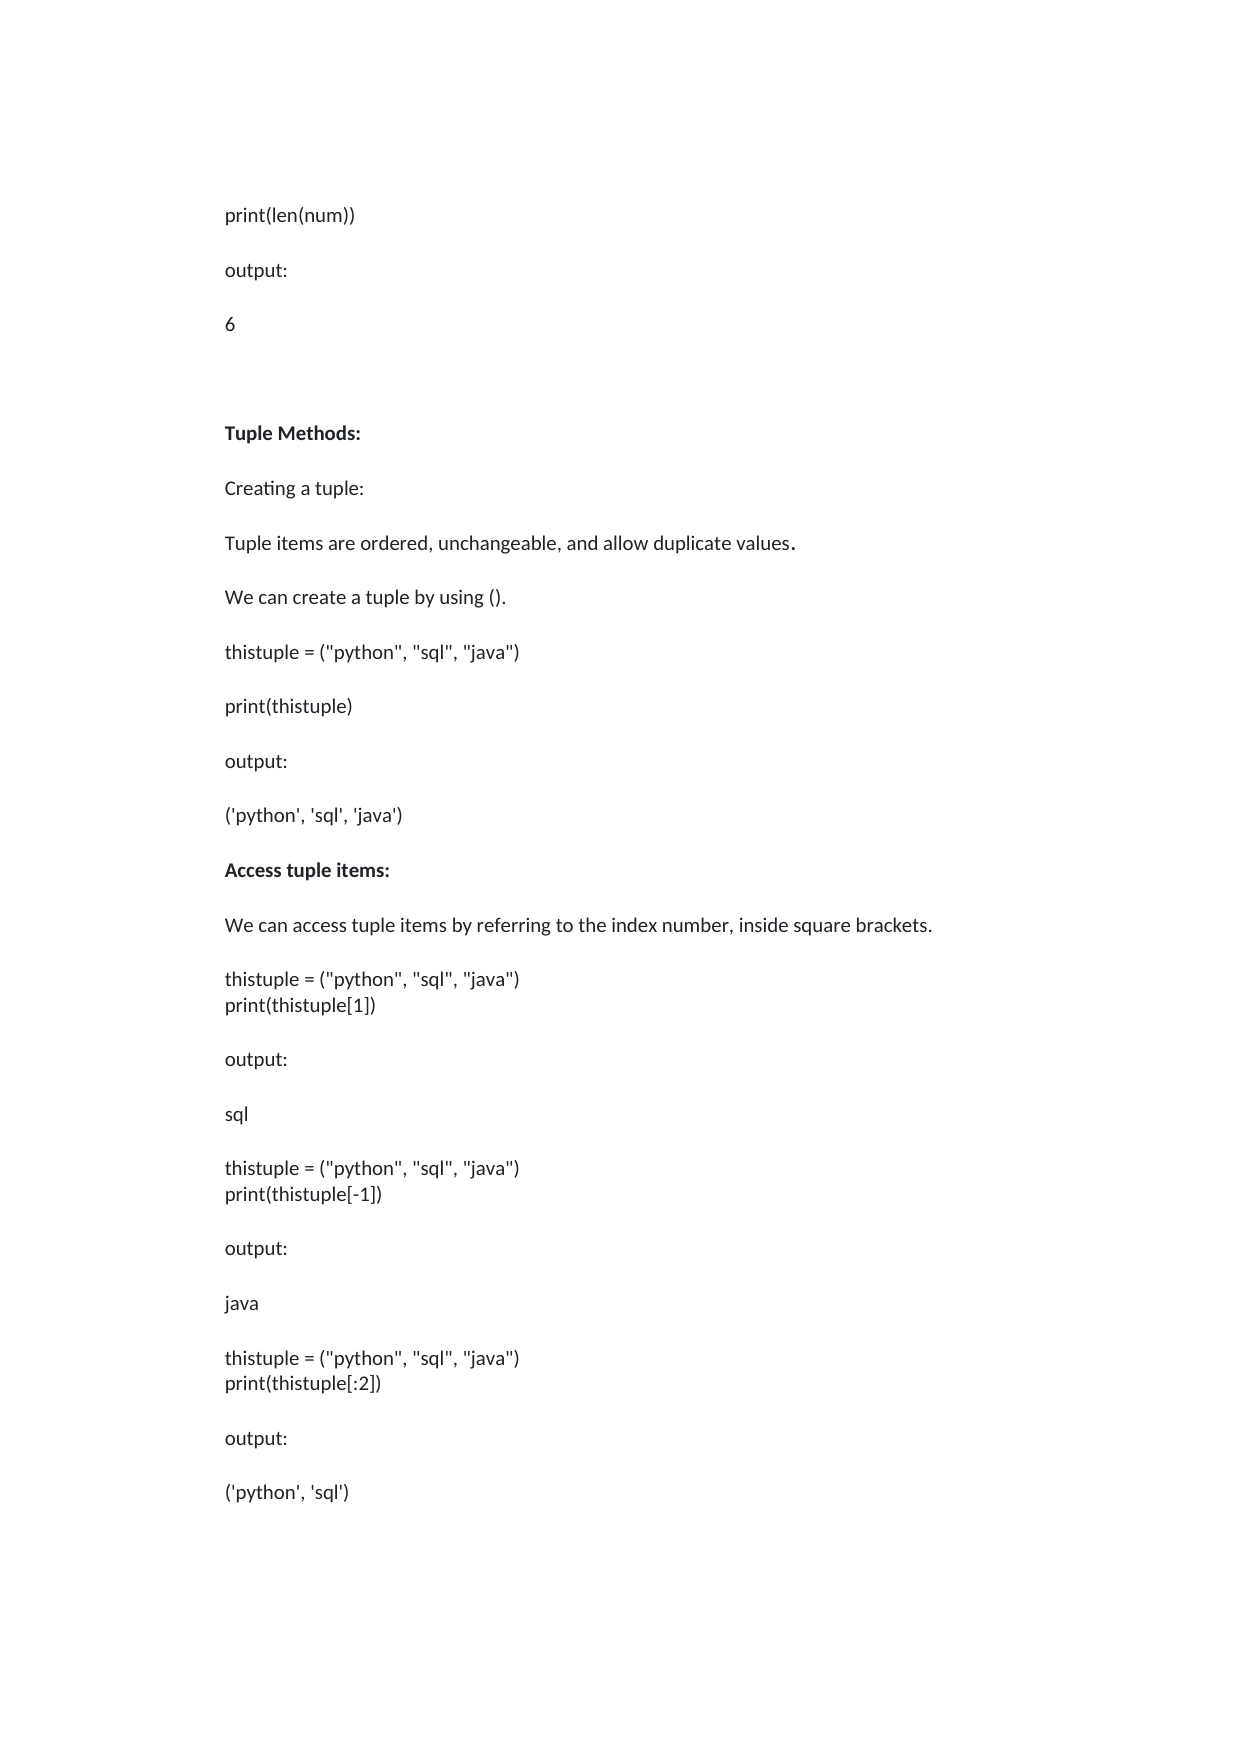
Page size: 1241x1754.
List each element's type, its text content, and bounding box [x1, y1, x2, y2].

text Tuple items are ordered, unchangeable, and allow duplicate values. [224, 530, 1092, 555]
text Access tuple items: [224, 857, 1092, 883]
text output: [224, 257, 1092, 282]
text output: [224, 1236, 1092, 1261]
text thistuple = ("python", "sql", "java") print(thistuple[:2]) [224, 1345, 1092, 1396]
text ('python', 'sql', 'java') [224, 803, 1092, 828]
text java [224, 1290, 1092, 1316]
text Creating a tuple: [224, 475, 1092, 501]
text ('python', 'sql') [224, 1479, 1092, 1505]
text thistuple = ("python", "sql", "java") print(thistuple[1]) [224, 966, 1092, 1017]
text print(thistuple) [224, 693, 1092, 719]
text Tuple Methods: [224, 421, 1092, 446]
text We can access tuple items by referring to the index number, inside square brackets. [224, 912, 1092, 937]
text sql [224, 1101, 1092, 1126]
text print(len(num)) [224, 202, 1092, 228]
text output: [224, 1046, 1092, 1072]
text thistuple = ("python", "sql", "java") [224, 639, 1092, 664]
text We can create a tuple by using (). [224, 584, 1092, 610]
text output: [224, 1425, 1092, 1450]
text 6 [224, 311, 1092, 337]
text thistuple = ("python", "sql", "java") print(thistuple[-1]) [224, 1156, 1092, 1206]
text output: [224, 748, 1092, 773]
